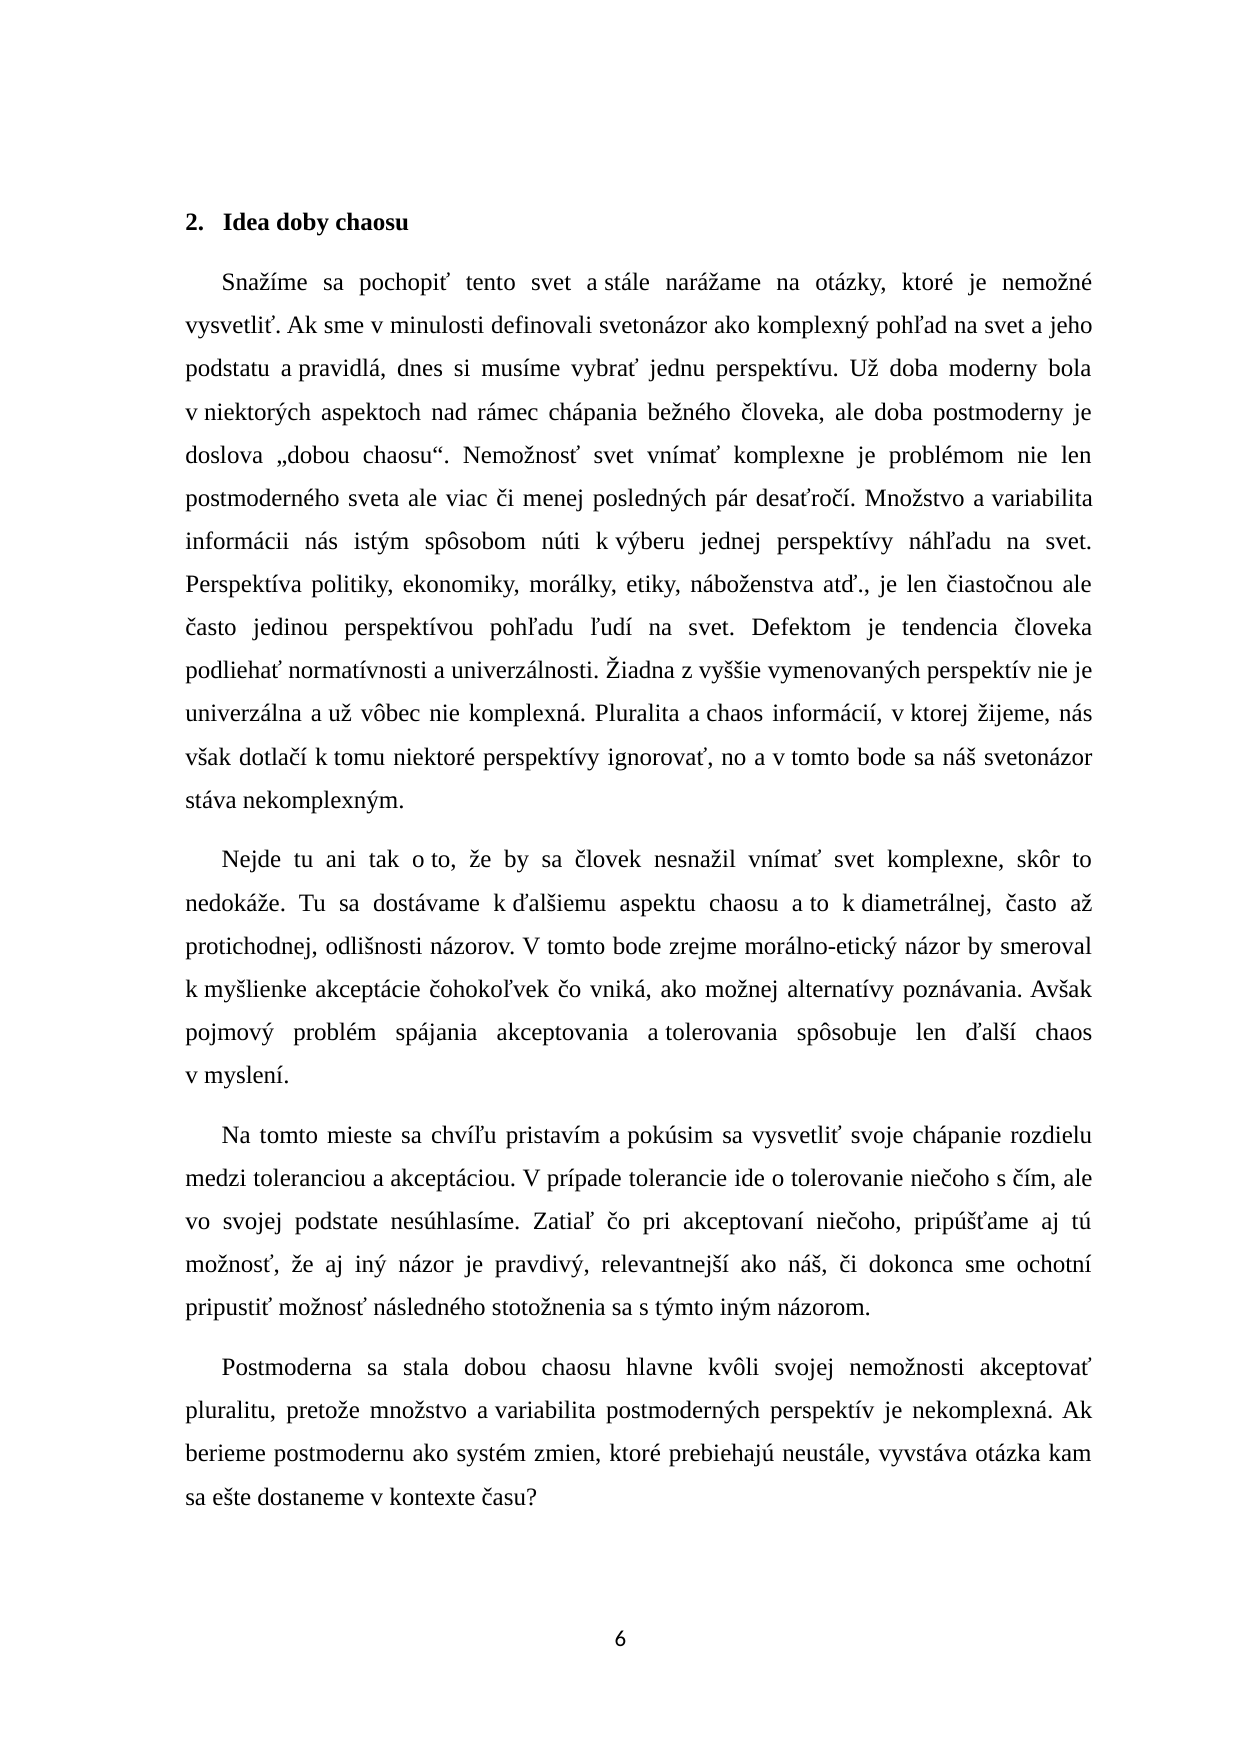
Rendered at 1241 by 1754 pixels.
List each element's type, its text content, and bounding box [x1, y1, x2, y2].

list Idea doby chaosu [185, 207, 1093, 236]
text Na tomto mieste sa chvíľu pristavím a pokúsim sa vysvetliť svoje chápanie rozdielu medzi toleranciou a akceptáciou. V prípade tolerancie ide o tolerovanie niečoho s čím, ale vo svojej podstate nesúhlasíme. Zatiaľ čo pri akceptovaní niečoho, pripúšťame aj tú možnosť, že aj iný názor je pravdivý, relevantnejší ako náš, či dokonca sme ochotní pripustiť možnosť následného stotožnenia sa s týmto iným názorom. [185, 1120, 1093, 1321]
text Nejde tu ani tak o to, že by sa človek nesnažil vnímať svet komplexne, skôr to nedokáže. Tu sa dostávame k ďalšiemu aspektu chaosu a to k diametrálnej, často až protichodnej, odlišnosti názorov. V tomto bode zrejme morálno-etický názor by smeroval k myšlienke akceptácie čohokoľvek čo vniká, ako možnej alternatívy poznávania. Avšak pojmový problém spájania akceptovania a tolerovania spôsobuje len ďalší chaos v myslení. [185, 844, 1093, 1089]
text Snažíme sa pochopiť tento svet a stále narážame na otázky, ktoré je nemožné vysvetliť. Ak sme v minulosti definovali svetonázor ako komplexný pohľad na svet a jeho podstatu a pravidlá, dnes si musíme vybrať jednu perspektívu. Už doba moderny bola v niektorých aspektoch nad rámec chápania bežného človeka, ale doba postmoderny je doslova „dobou chaosu“. Nemožnosť svet vnímať komplexne je problémom nie len postmoderného sveta ale viac či menej posledných pár desaťročí. Množstvo a variabilita informácii nás istým spôsobom núti k výberu jednej perspektívy náhľadu na svet. Perspektíva politiky, ekonomiky, morálky, etiky, náboženstva atď., je len čiastočnou ale často jedinou perspektívou pohľadu ľudí na svet. Defektom je tendencia človeka podliehať normatívnosti a univerzálnosti. Žiadna z vyššie vymenovaných perspektív nie je univerzálna a už vôbec nie komplexná. Pluralita a chaos informácií, v ktorej žijeme, nás však dotlačí k tomu niektoré perspektívy ignorovať, no a v tomto bode sa náš svetonázor stáva nekomplexným. [185, 267, 1093, 813]
text Postmoderna sa stala dobou chaosu hlavne kvôli svojej nemožnosti akceptovať pluralitu, pretože množstvo a variabilita postmoderných perspektív je nekomplexná. Ak berieme postmodernu ako systém zmien, ktoré prebiehajú neustále, vyvstáva otázka kam sa ešte dostaneme v kontexte času? [185, 1352, 1093, 1510]
